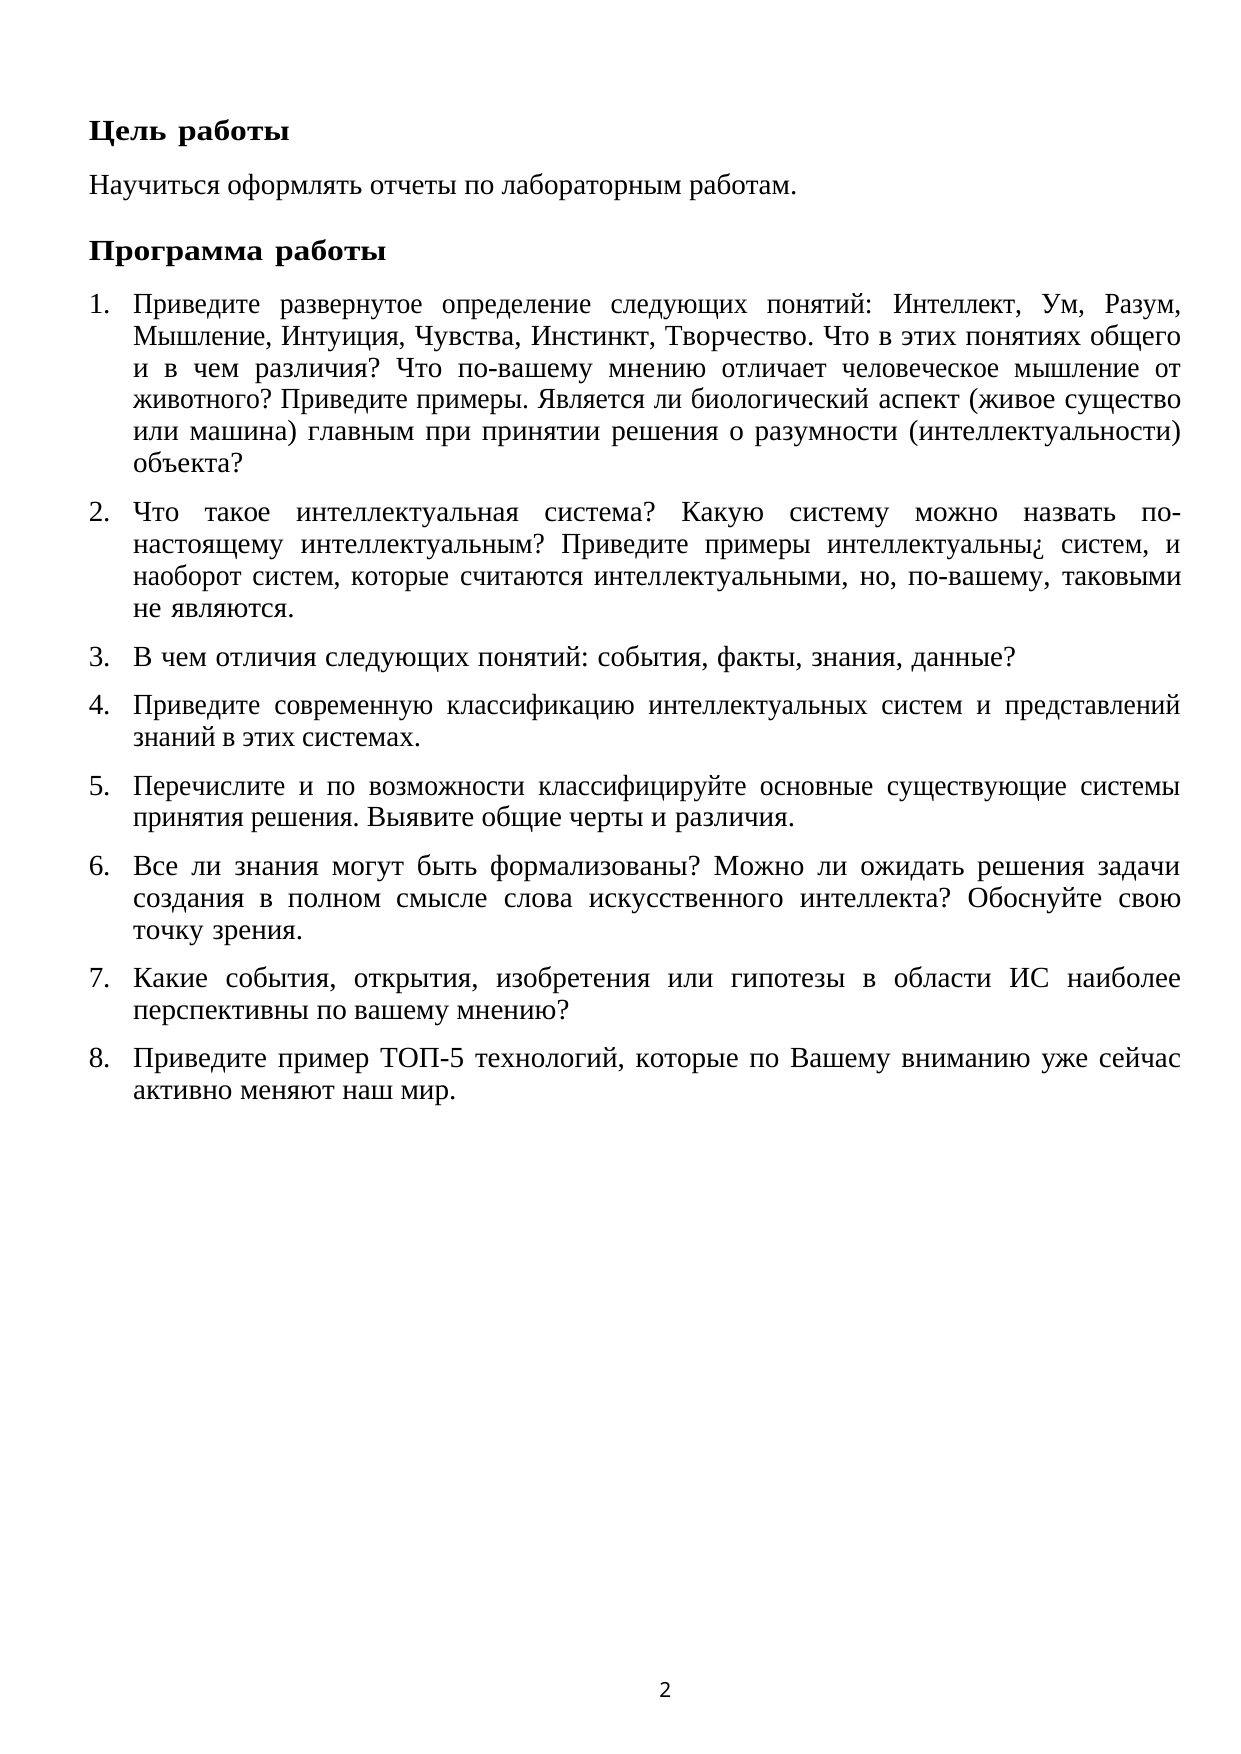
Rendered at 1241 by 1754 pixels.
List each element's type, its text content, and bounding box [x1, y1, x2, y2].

list В чем отличия следующих понятий: события, факты, знания, данные? [88, 639, 1192, 673]
list Все ли знания могут быть формализованы? Можно ли ожидать решения задачи создания в полном смысле слова искусственного интеллекта? Обоснуйте свою точку зрения. [88, 850, 1181, 945]
list Приведите современную классификацию интеллектуальных систем и представлений знаний в этих системах. [88, 689, 1181, 753]
list Перечислите и по возможности классифицируйте основные существующие системы принятия решения. Выявите общие черты и различия. [88, 769, 1181, 833]
list Какие события, открытия, изобретения или гипотезы в области ИС наиболее перспективны по вашему мнению? [88, 962, 1181, 1026]
subtitle Цель работы [89, 113, 1192, 147]
list Приведите пример ТОП-5 технологий, которые по Вашему вниманию уже сейчас активно меняют наш мир. [88, 1042, 1181, 1106]
subtitle Программа работы [89, 233, 1192, 267]
text Научиться оформлять отчеты по лабораторным работам. [89, 167, 1192, 201]
list Что такое интеллектуальная система? Какую систему можно назвать по-настоящему интеллектуальным? Приведите примеры интеллектуальны¿ систем, и наоборот систем, которые считаются интеллектуальными, но, по-вашему, таковыми не являются. [88, 496, 1181, 623]
list Приведите развернутое определение следующих понятий: Интеллект, Ум, Разум, Мышление, Интуиция, Чувства, Инстинкт, Творчество. Что в этих понятиях общего и в чем различия? Что по-вашему мнению отличает человеческое мышление от животного? Приведите примеры. Является ли биологический аспект (живое существо или машина) главным при принятии решения о разумности (интеллектуальности) объекта? [88, 288, 1181, 479]
